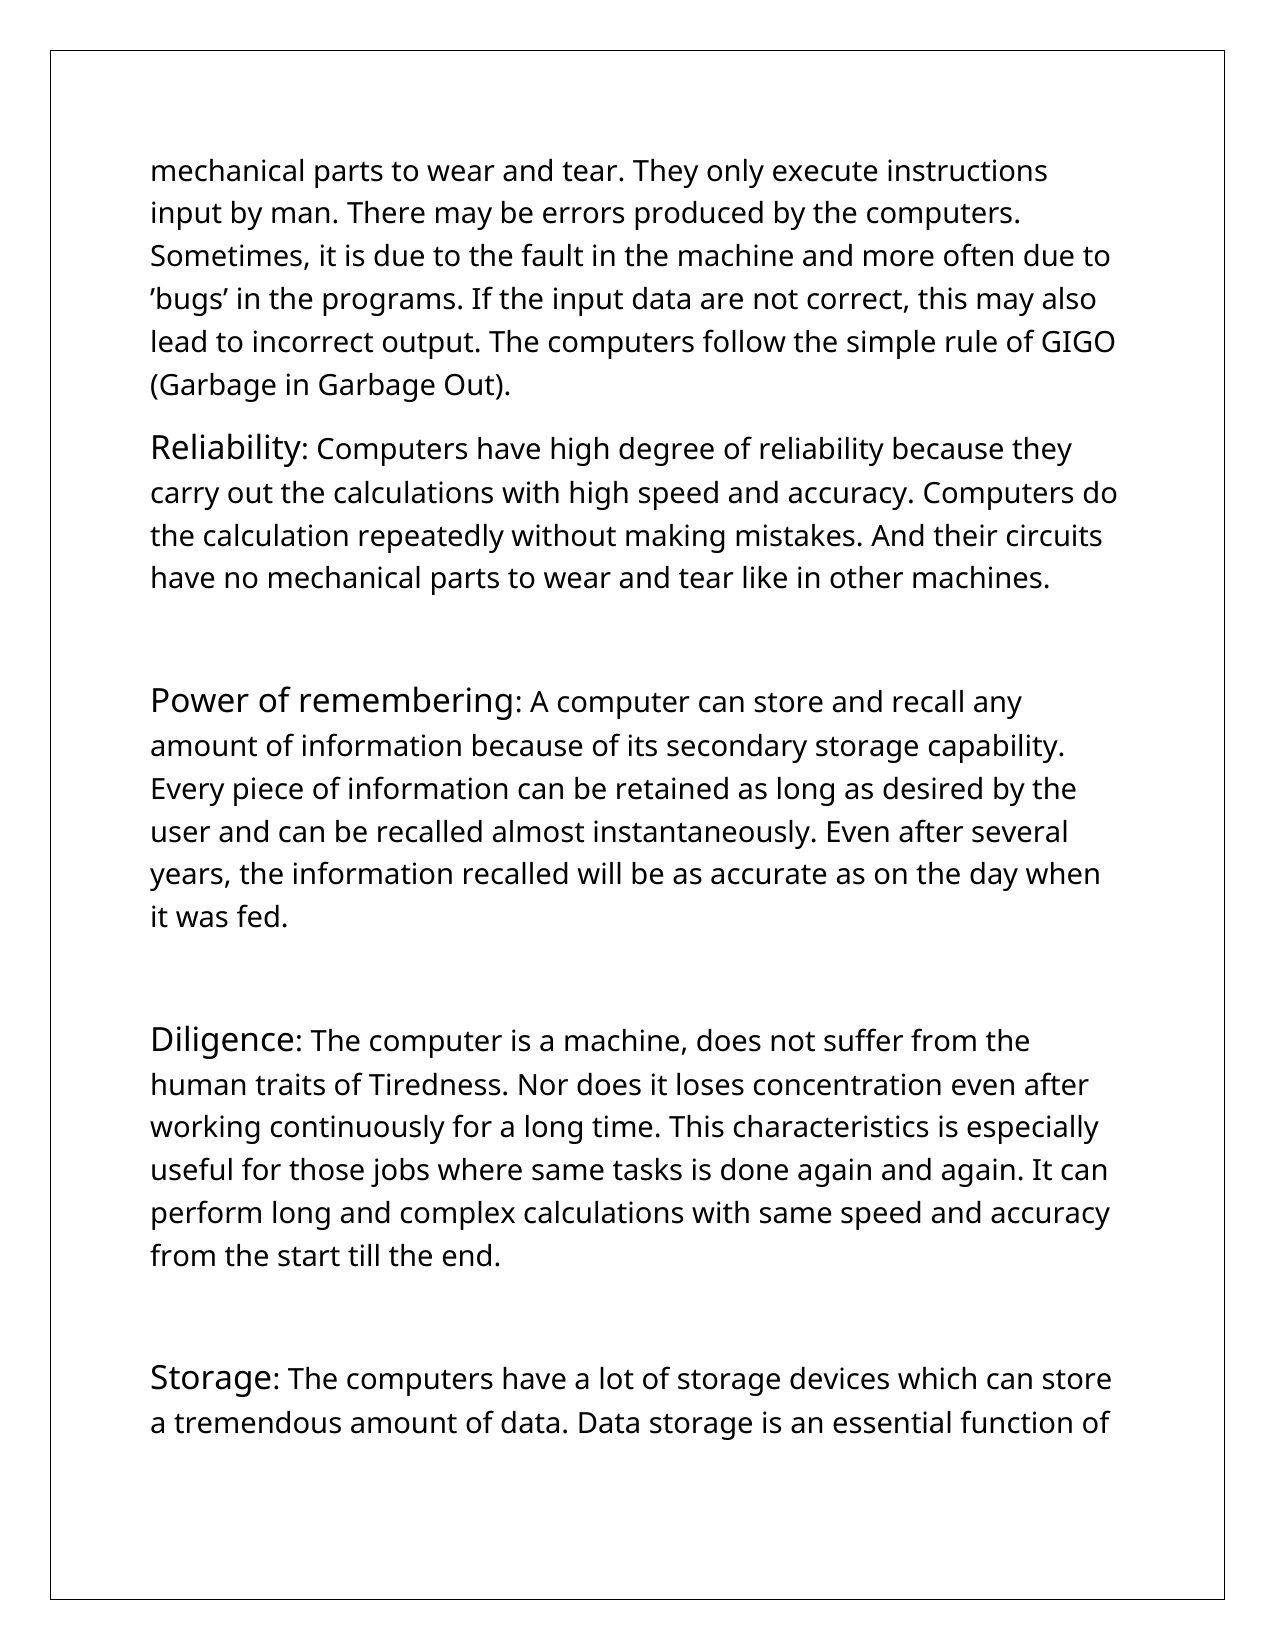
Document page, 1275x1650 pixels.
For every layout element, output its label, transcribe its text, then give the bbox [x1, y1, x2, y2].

text Diligence: The computer is a machine, does not suffer from the human traits of Tiredness. Nor does it loses concentration even after working continuously for a long time. This characteristics is especially useful for those jobs where same tasks is done again and again. It can perform long and complex calculations with same speed and accuracy from the start till the end. [150, 1015, 1125, 1275]
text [150, 1354, 1125, 1442]
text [150, 150, 1125, 404]
text Power of remembering: A computer can store and recall any amount of information because of its secondary storage capability. Every piece of information can be retained as long as desired by the user and can be recalled almost instantaneously. Even after several years, the information recalled will be as accurate as on the day when it was fed. [150, 677, 1125, 936]
text Reliability: Computers have high degree of reliability because they carry out the calculations with high speed and accuracy. Computers do the calculation repeatedly without making mistakes. And their circuits have no mechanical parts to wear and tear like in other machines. [150, 423, 1125, 597]
